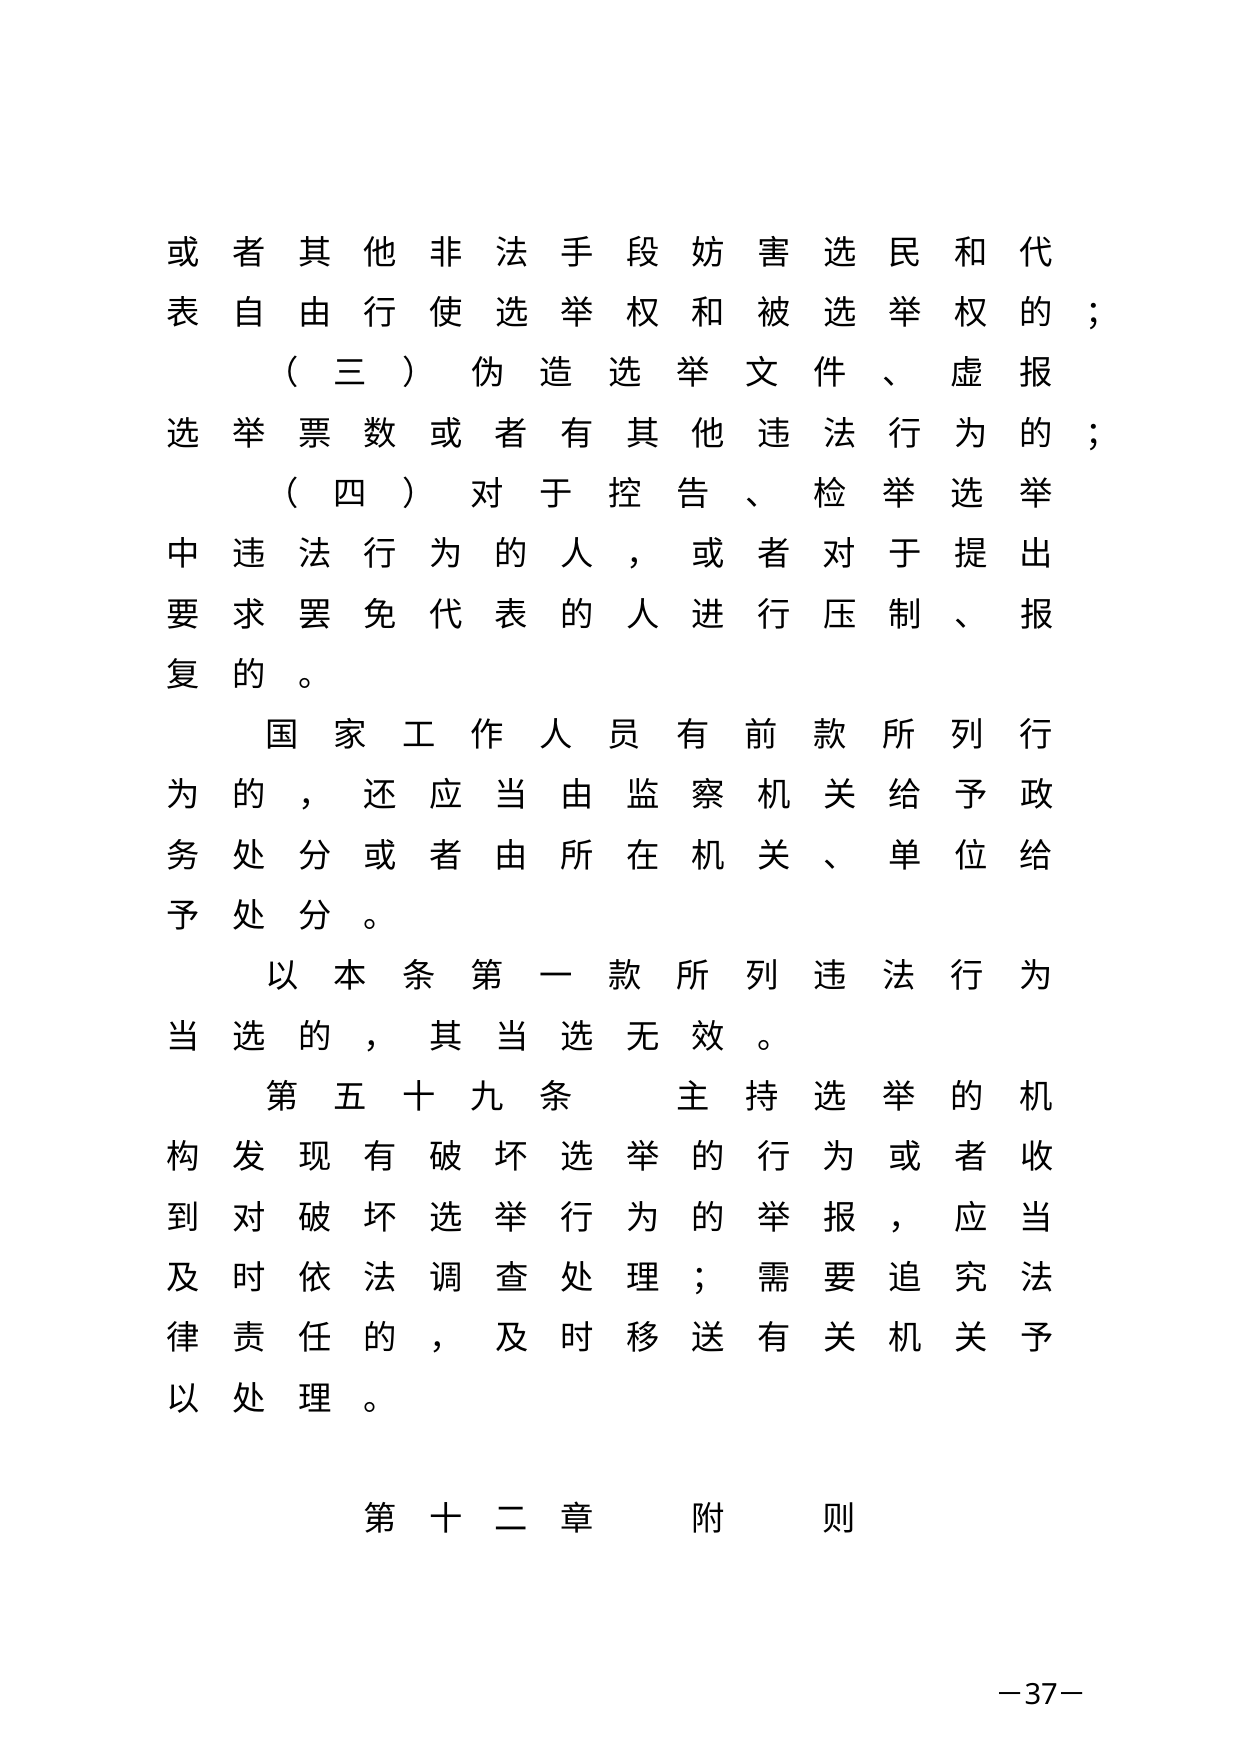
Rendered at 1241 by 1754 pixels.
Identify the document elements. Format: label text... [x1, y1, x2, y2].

text 第五十九条 主持选举的机构发现有破坏选举的行为或者收到对破坏选举行为的举报，应当及时依法调查处理；需要追究法律责任的，及时移送有关机关予以处理。 [167, 1064, 1085, 1426]
text 以本条第一款所列违法行为当选的，其当选无效。 [167, 943, 1085, 1064]
text 国家工作人员有前款所列行为的，还应当由监察机关给予政务处分或者由所在机关、单位给予处分。 [167, 702, 1085, 943]
text （四）对于控告、检举选举中违法行为的人，或者对于提出要求罢免代表的人进行压制、报复的。 [167, 461, 1085, 702]
text （三）伪造选举文件、虚报选举票数或者有其他违法行为的； [167, 340, 1085, 461]
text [167, 219, 1085, 340]
text 第十二章 附 则 [167, 1486, 1085, 1546]
